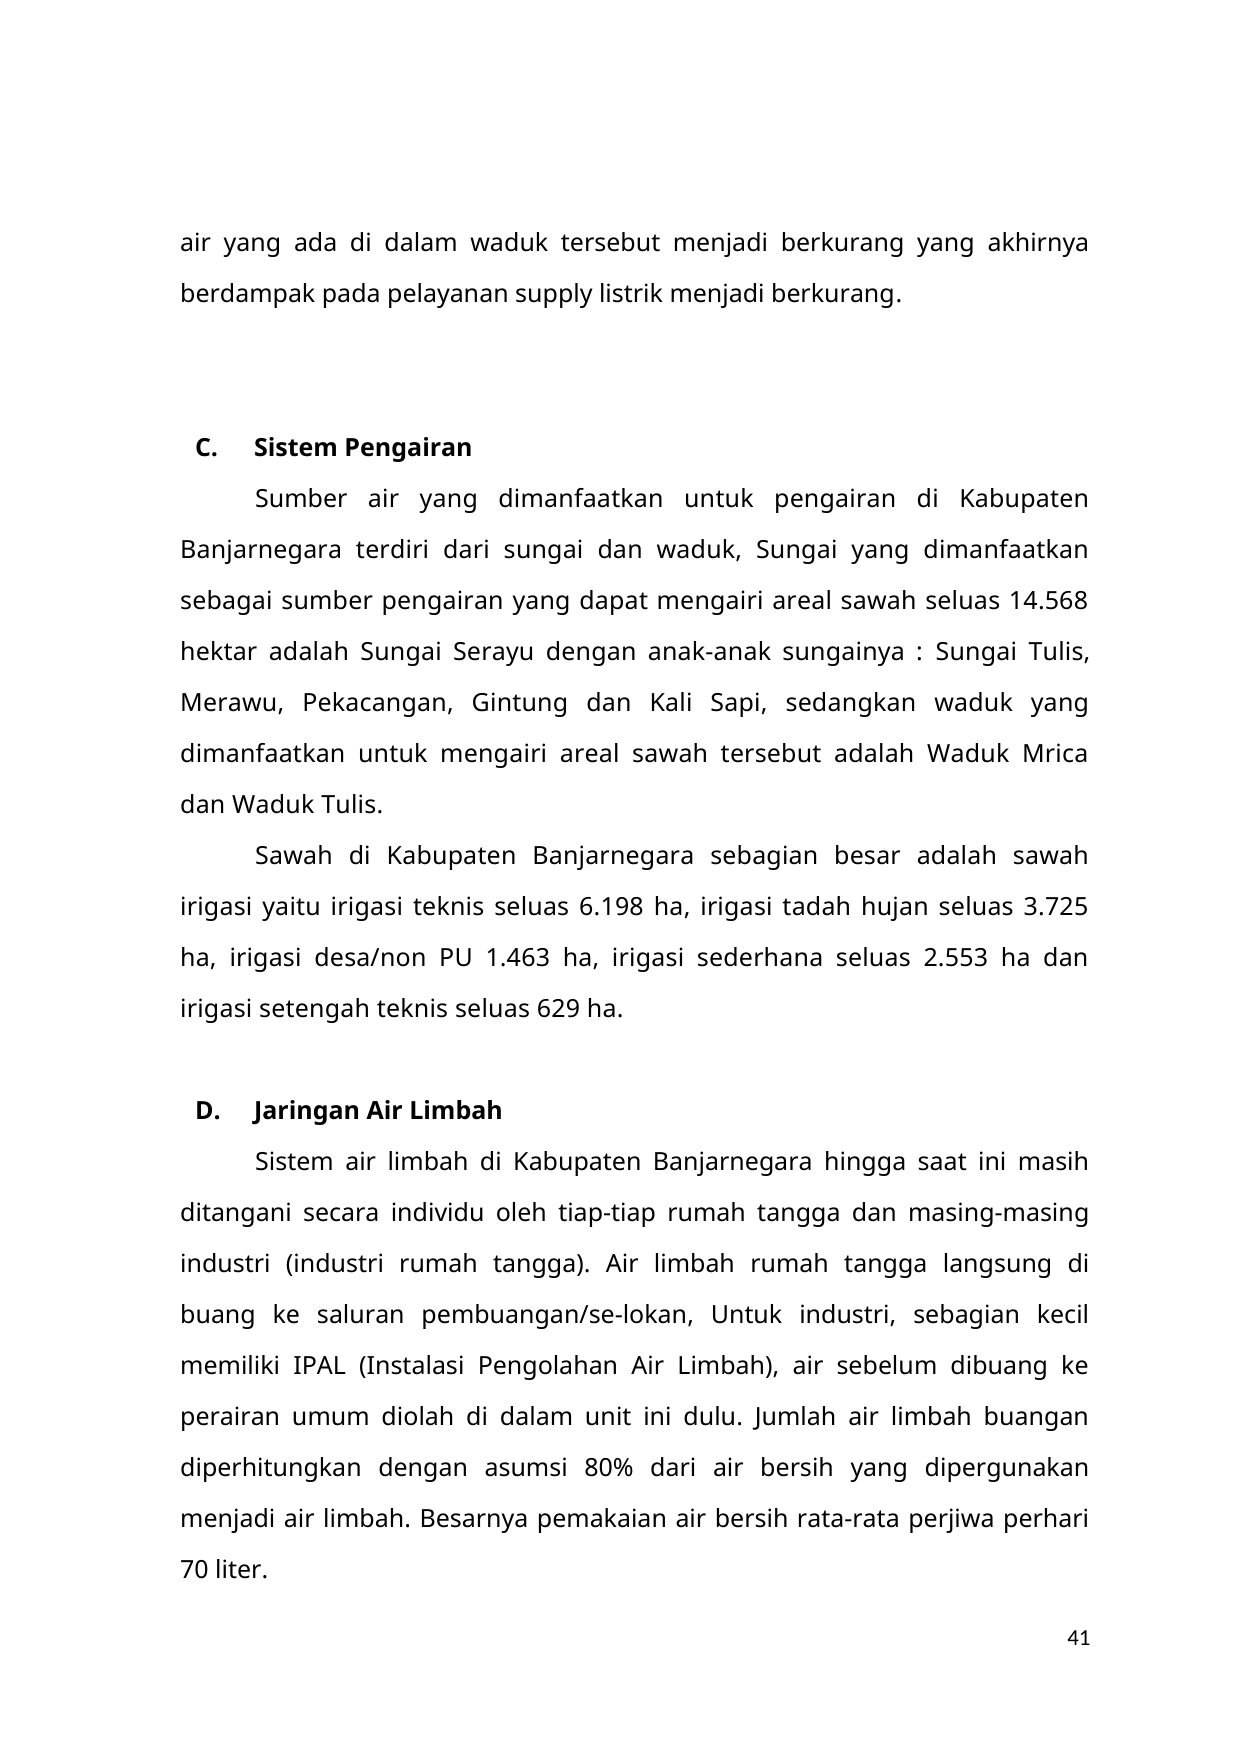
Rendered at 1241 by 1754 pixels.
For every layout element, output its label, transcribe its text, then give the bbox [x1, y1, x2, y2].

text Sawah di Kabupaten Banjarnegara sebagian besar adalah sawah irigasi yaitu irigasi teknis seluas 6.198 ha, irigasi tadah hujan seluas 3.725 ha, irigasi desa/non PU 1.463 ha, irigasi sederhana seluas 2.553 ha dan irigasi setengah teknis seluas 629 ha. [180, 837, 1090, 1025]
text Sumber air yang dimanfaatkan untuk pengairan di Kabupaten Banjarnegara terdiri dari sungai dan waduk, Sungai yang dimanfaatkan sebagai sumber pengairan yang dapat mengairi areal sawah seluas 14.568 hektar adalah Sungai Serayu dengan anak-anak sungainya : Sungai Tulis, Merawu, Pekacangan, Gintung dan Kali Sapi, sedangkan waduk yang dimanfaatkan untuk mengairi areal sawah tersebut adalah Waduk Mrica dan Waduk Tulis. [180, 480, 1090, 821]
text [180, 225, 1090, 310]
text Sistem air limbah di Kabupaten Banjarnegara hingga saat ini masih ditangani secara individu oleh tiap-tiap rumah tangga dan masing-masing industri (industri rumah tangga). Air limbah rumah tangga langsung di buang ke saluran pembuangan/se-lokan, Untuk industri, sebagian kecil memiliki IPAL (Instalasi Pengolahan Air Limbah), air sebelum dibuang ke perairan umum diolah di dalam unit ini dulu. Jumlah air limbah buangan diperhitungkan dengan asumsi 80% dari air bersih yang dipergunakan menjadi air limbah. Besarnya pemakaian air bersih rata-rata perjiwa perhari 70 liter. [180, 1144, 1090, 1586]
list Sistem Pengairan [195, 429, 1090, 463]
list Jaringan Air Limbah [195, 1093, 1090, 1127]
